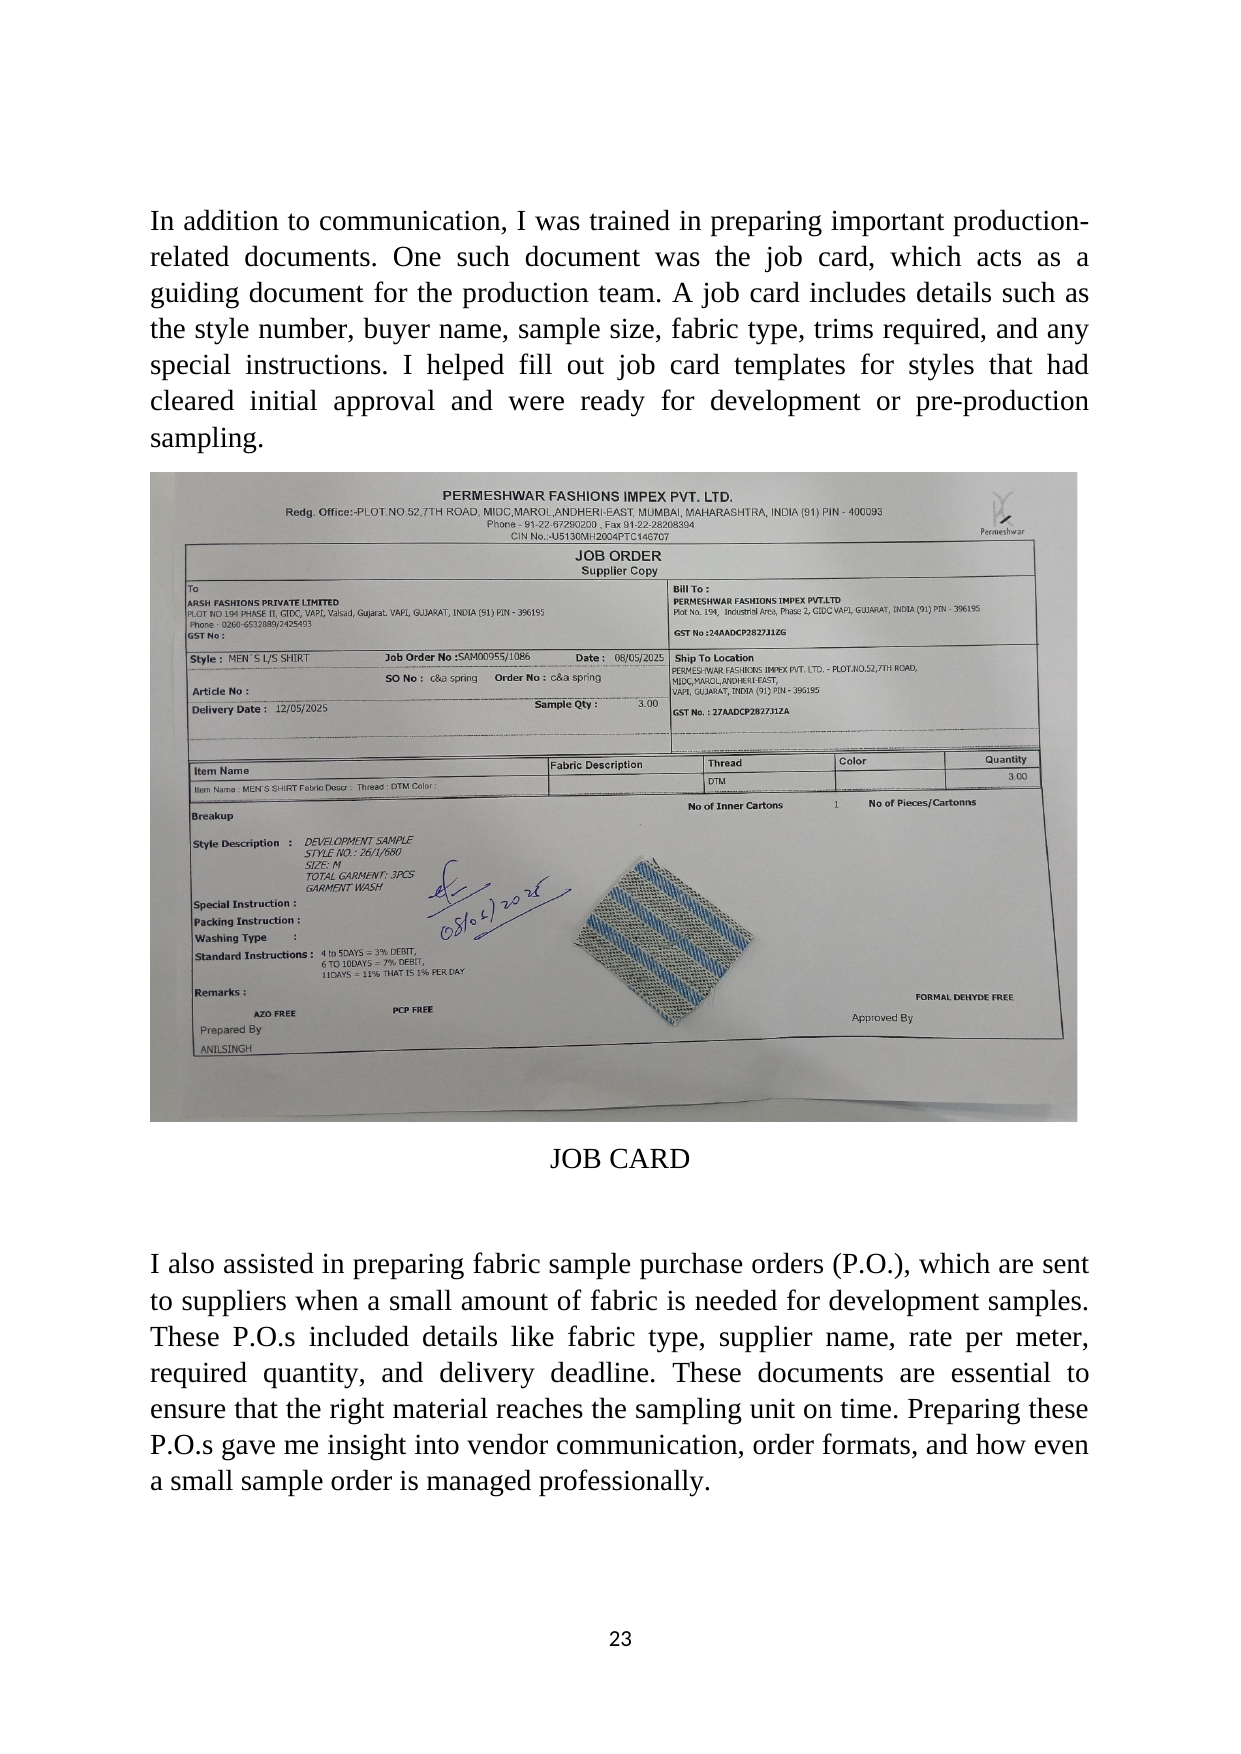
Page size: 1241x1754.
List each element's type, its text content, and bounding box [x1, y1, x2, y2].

text JOB CARD [150, 1141, 1090, 1174]
text I also assisted in preparing fabric sample purchase orders (P.O.), which are sent to suppliers when a small amount of fabric is needed for development samples. These P.O.s included details like fabric type, supplier name, rate per meter, required quantity, and delivery deadline. These documents are essential to ensure that the right material reaches the sampling unit on time. Preparing these P.O.s gave me insight into vendor communication, order formats, and how even a small sample order is managed professionally. [150, 1247, 1090, 1497]
picture [150, 472, 1078, 1122]
text In addition to communication, I was trained in preparing important production-related documents. One such document was the job card, which acts as a guiding document for the production team. A job card includes details such as the style number, buyer name, sample size, fabric type, trims required, and any special instructions. I helped fill out job card templates for styles that had cleared initial approval and were ready for development or pre-production sampling. [150, 203, 1090, 453]
